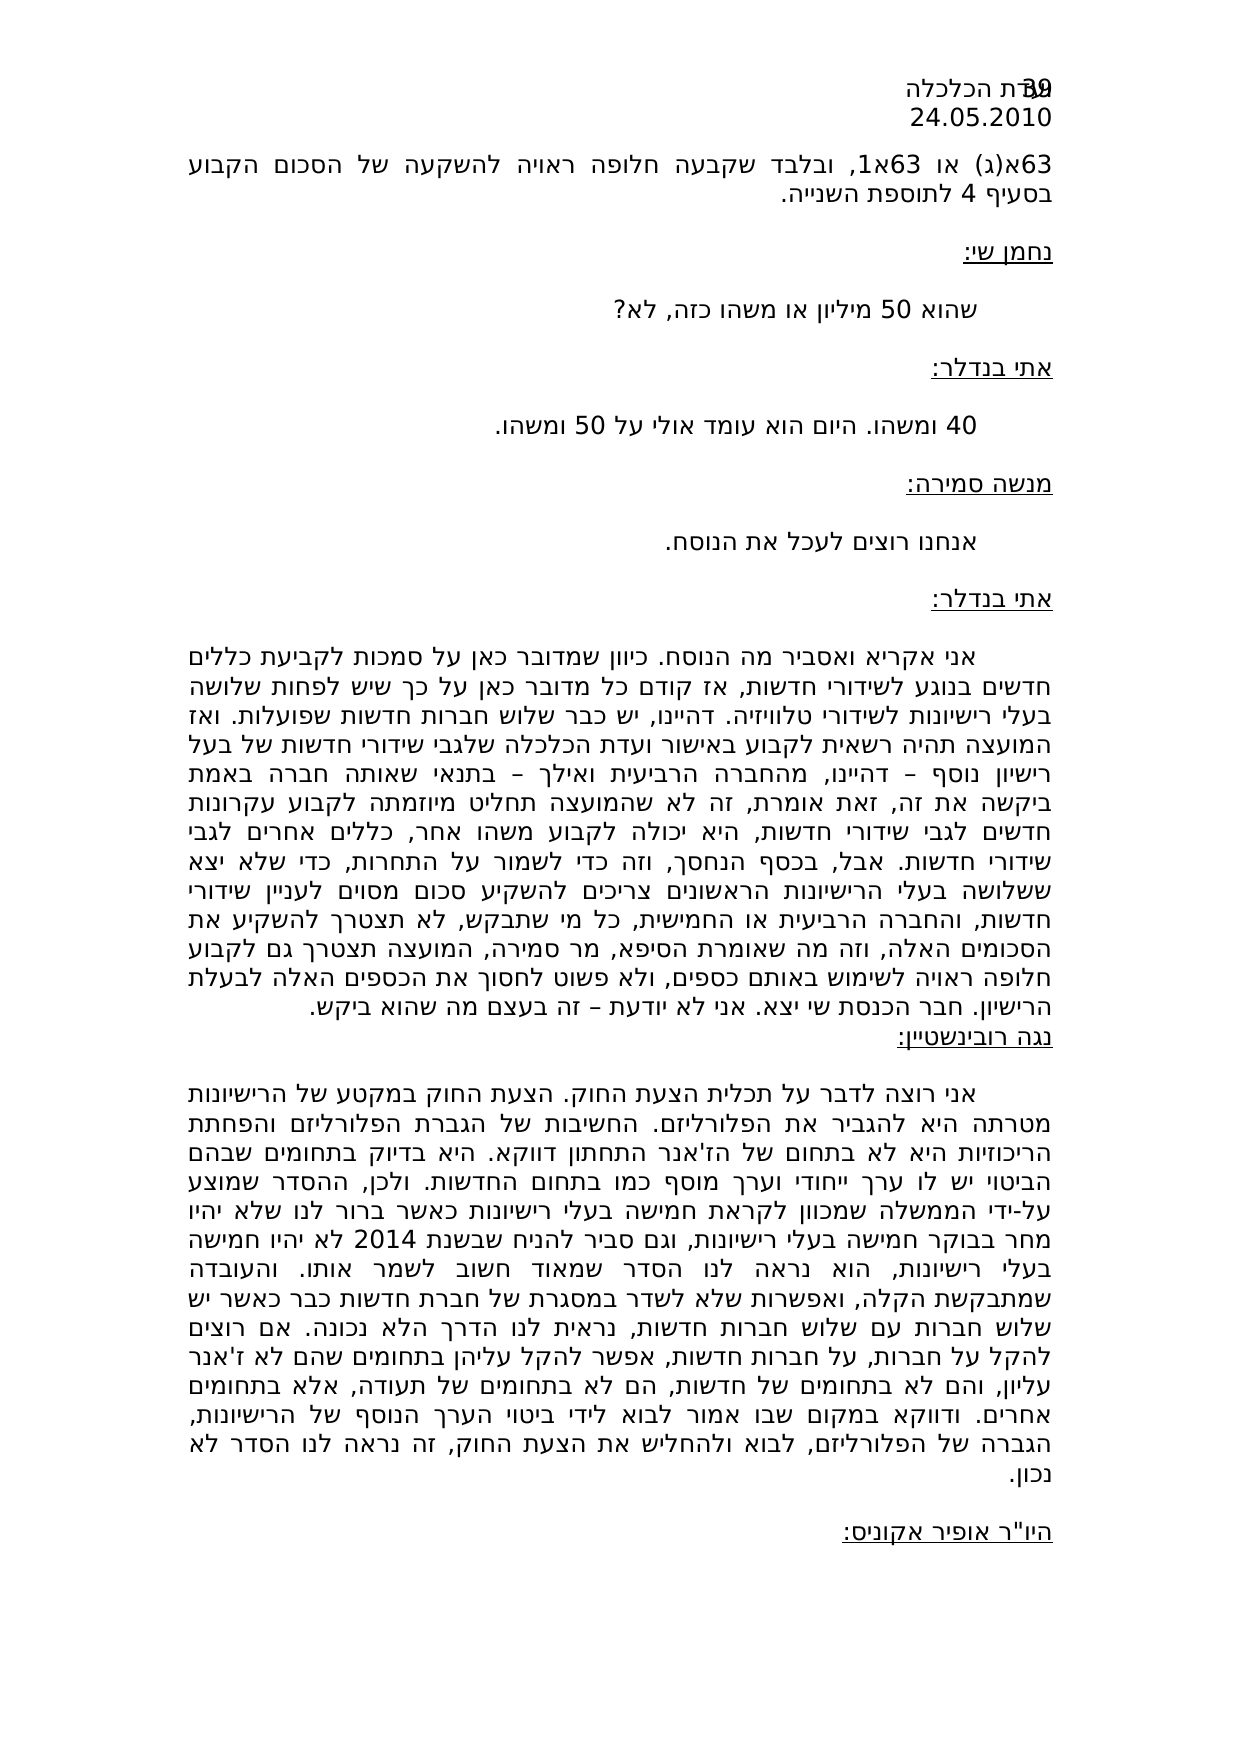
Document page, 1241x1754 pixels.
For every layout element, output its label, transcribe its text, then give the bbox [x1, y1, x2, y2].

text אנחנו רוצים לעכל את הנוסח. [187, 527, 1053, 556]
text אתי בנדלר: [187, 584, 1053, 614]
text אני אקריא ואסביר מה הנוסח. כיוון שמדובר כאן על סמכות לקביעת כללים חדשים בנוגע לשידורי חדשות, אז קודם כל מדובר כאן על כך שיש לפחות שלושה בעלי רישיונות לשידורי טלוויזיה. דהיינו, יש כבר שלוש חברות חדשות שפועלות. ואז המועצה תהיה רשאית לקבוע באישור ועדת הכלכלה שלגבי שידורי חדשות של בעל רישיון נוסף – דהיינו, מהחברה הרביעית ואילך – בתנאי שאותה חברה באמת ביקשה את זה, זאת אומרת, זה לא שהמועצה תחליט מיוזמתה לקבוע עקרונות חדשים לגבי שידורי חדשות, היא יכולה לקבוע משהו אחר, כללים אחרים לגבי שידורי חדשות. אבל, בכסף הנחסך, וזה כדי לשמור על התחרות, כדי שלא יצא ששלושה בעלי הרישיונות הראשונים צריכים להשקיע סכום מסוים לעניין שידורי חדשות, והחברה הרביעית או החמישית, כל מי שתבקש, לא תצטרך להשקיע את הסכומים האלה, וזה מה שאומרת הסיפא, מר סמירה, המועצה תצטרך גם לקבוע חלופה ראויה לשימוש באותם כספים, ולא פשוט לחסוך את הכספים האלה לבעלת הרישיון. חבר הכנסת שי יצא. אני לא יודעת – זה בעצם מה שהוא ביקש. [187, 642, 1053, 1022]
text שהוא 50 מיליון או משהו כזה, לא? [187, 295, 1053, 324]
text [187, 150, 1053, 208]
text מנשה סמירה: [187, 469, 1053, 498]
text 40 ומשהו. היום הוא עומד אולי על 50 ומשהו. [187, 411, 1053, 440]
text אני רוצה לדבר על תכלית הצעת החוק. הצעת החוק במקטע של הרישיונות מטרתה היא להגביר את הפלורליזם. החשיבות של הגברת הפלורליזם והפחתת הריכוזיות היא לא בתחום של הז'אנר התחתון דווקא. היא בדיוק בתחומים שבהם הביטוי יש לו ערך ייחודי וערך מוסף כמו בתחום החדשות. ולכן, ההסדר שמוצע על-ידי הממשלה שמכוון לקראת חמישה בעלי רישיונות כאשר ברור לנו שלא יהיו מחר בבוקר חמישה בעלי רישיונות, וגם סביר להניח שבשנת 2014 לא יהיו חמישה בעלי רישיונות, הוא נראה לנו הסדר שמאוד חשוב לשמר אותו. והעובדה שמתבקשת הקלה, ואפשרות שלא לשדר במסגרת של חברת חדשות כבר כאשר יש שלוש חברות עם שלוש חברות חדשות, נראית לנו הדרך הלא נכונה. אם רוצים להקל על חברות, על חברות חדשות, אפשר להקל עליהן בתחומים שהם לא ז'אנר עליון, והם לא בתחומים של חדשות, הם לא בתחומים של תעודה, אלא בתחומים אחרים. ודווקא במקום שבו אמור לבוא לידי ביטוי הערך הנוסף של הרישיונות, הגברה של הפלורליזם, לבוא ולהחליש את הצעת החוק, זה נראה לנו הסדר לא נכון. [187, 1079, 1053, 1488]
text נגה רובינשטיין: [187, 1022, 1053, 1051]
text אתי בנדלר: [187, 353, 1053, 382]
text היו"ר אופיר אקוניס: [187, 1517, 1053, 1546]
text נחמן שי: [187, 237, 1053, 266]
